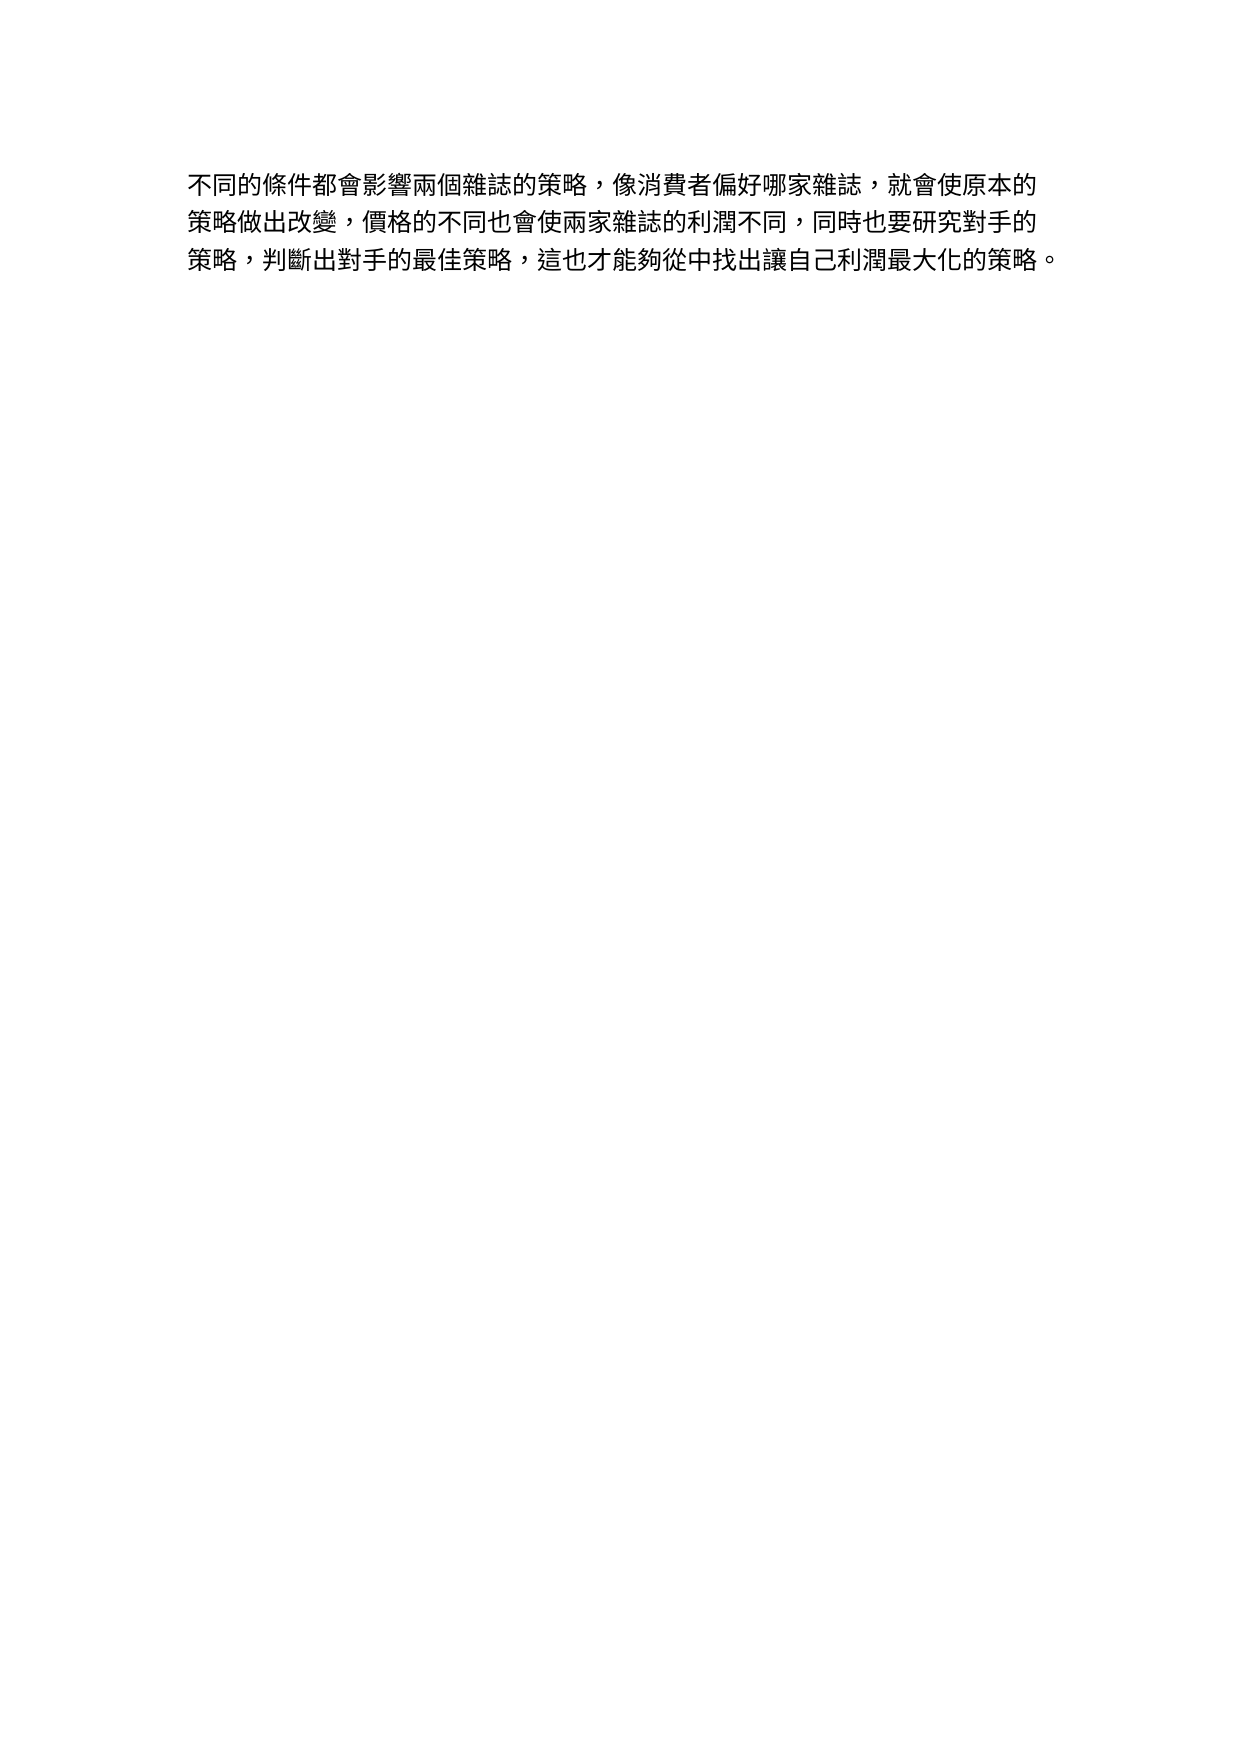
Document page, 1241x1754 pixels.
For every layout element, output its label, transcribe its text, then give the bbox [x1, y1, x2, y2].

text 不同的條件都會影響兩個雜誌的策略，像消費者偏好哪家雜誌，就會使原本的策略做出改變，價格的不同也會使兩家雜誌的利潤不同，同時也要研究對手的策略，判斷出對手的最佳策略，這也才能夠從中找出讓自己利潤最大化的策略。 [187, 164, 1053, 314]
